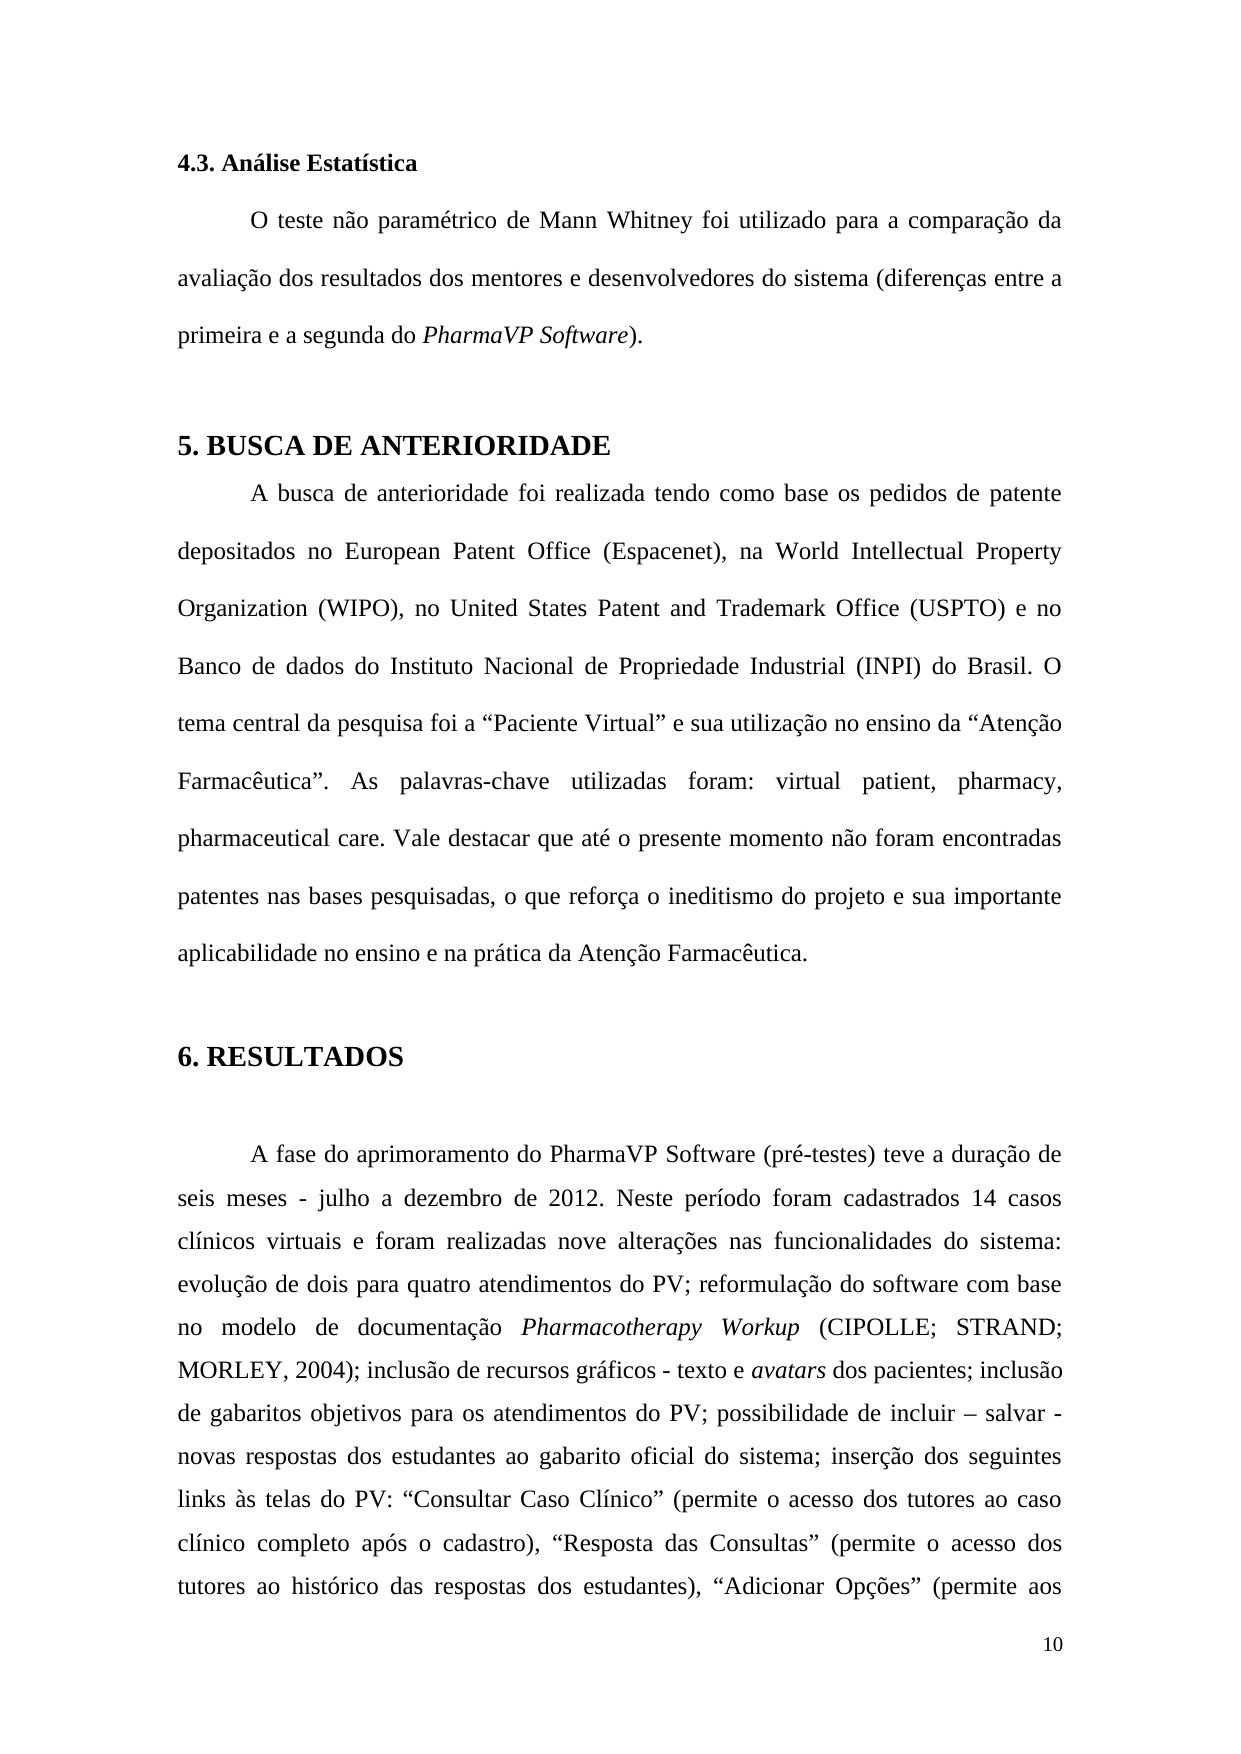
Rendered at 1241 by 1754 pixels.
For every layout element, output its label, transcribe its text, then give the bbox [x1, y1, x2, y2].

text O teste não paramétrico de Mann Whitney foi utilizado para a comparação da avaliação dos resultados dos mentores e desenvolvedores do sistema (diferenças entre a primeira e a segunda do PharmaVP Software). [177, 205, 1063, 349]
text A busca de anterioridade foi realizada tendo como base os pedidos de patente depositados no European Patent Office (Espacenet), na World Intellectual Property Organization (WIPO), no United States Patent and Trademark Office (USPTO) e no Banco de dados do Instituto Nacional de Propriedade Industrial (INPI) do Brasil. O tema central da pesquisa foi a “Paciente Virtual” e sua utilização no ensino da “Atenção Farmacêutica”. As palavras-chave utilizadas foram: virtual patient, pharmacy, pharmaceutical care. Vale destacar que até o presente momento não foram encontradas patentes nas bases pesquisadas, o que reforça o ineditismo do projeto e sua importante aplicabilidade no ensino e na prática da Atenção Farmacêutica. [177, 478, 1063, 967]
text 4.3. Análise Estatística [177, 148, 1063, 176]
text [177, 1139, 1063, 1599]
text 6. RESULTADOS [177, 1039, 1063, 1072]
text 5. BUSCA DE ANTERIORIDADE [177, 428, 1063, 461]
